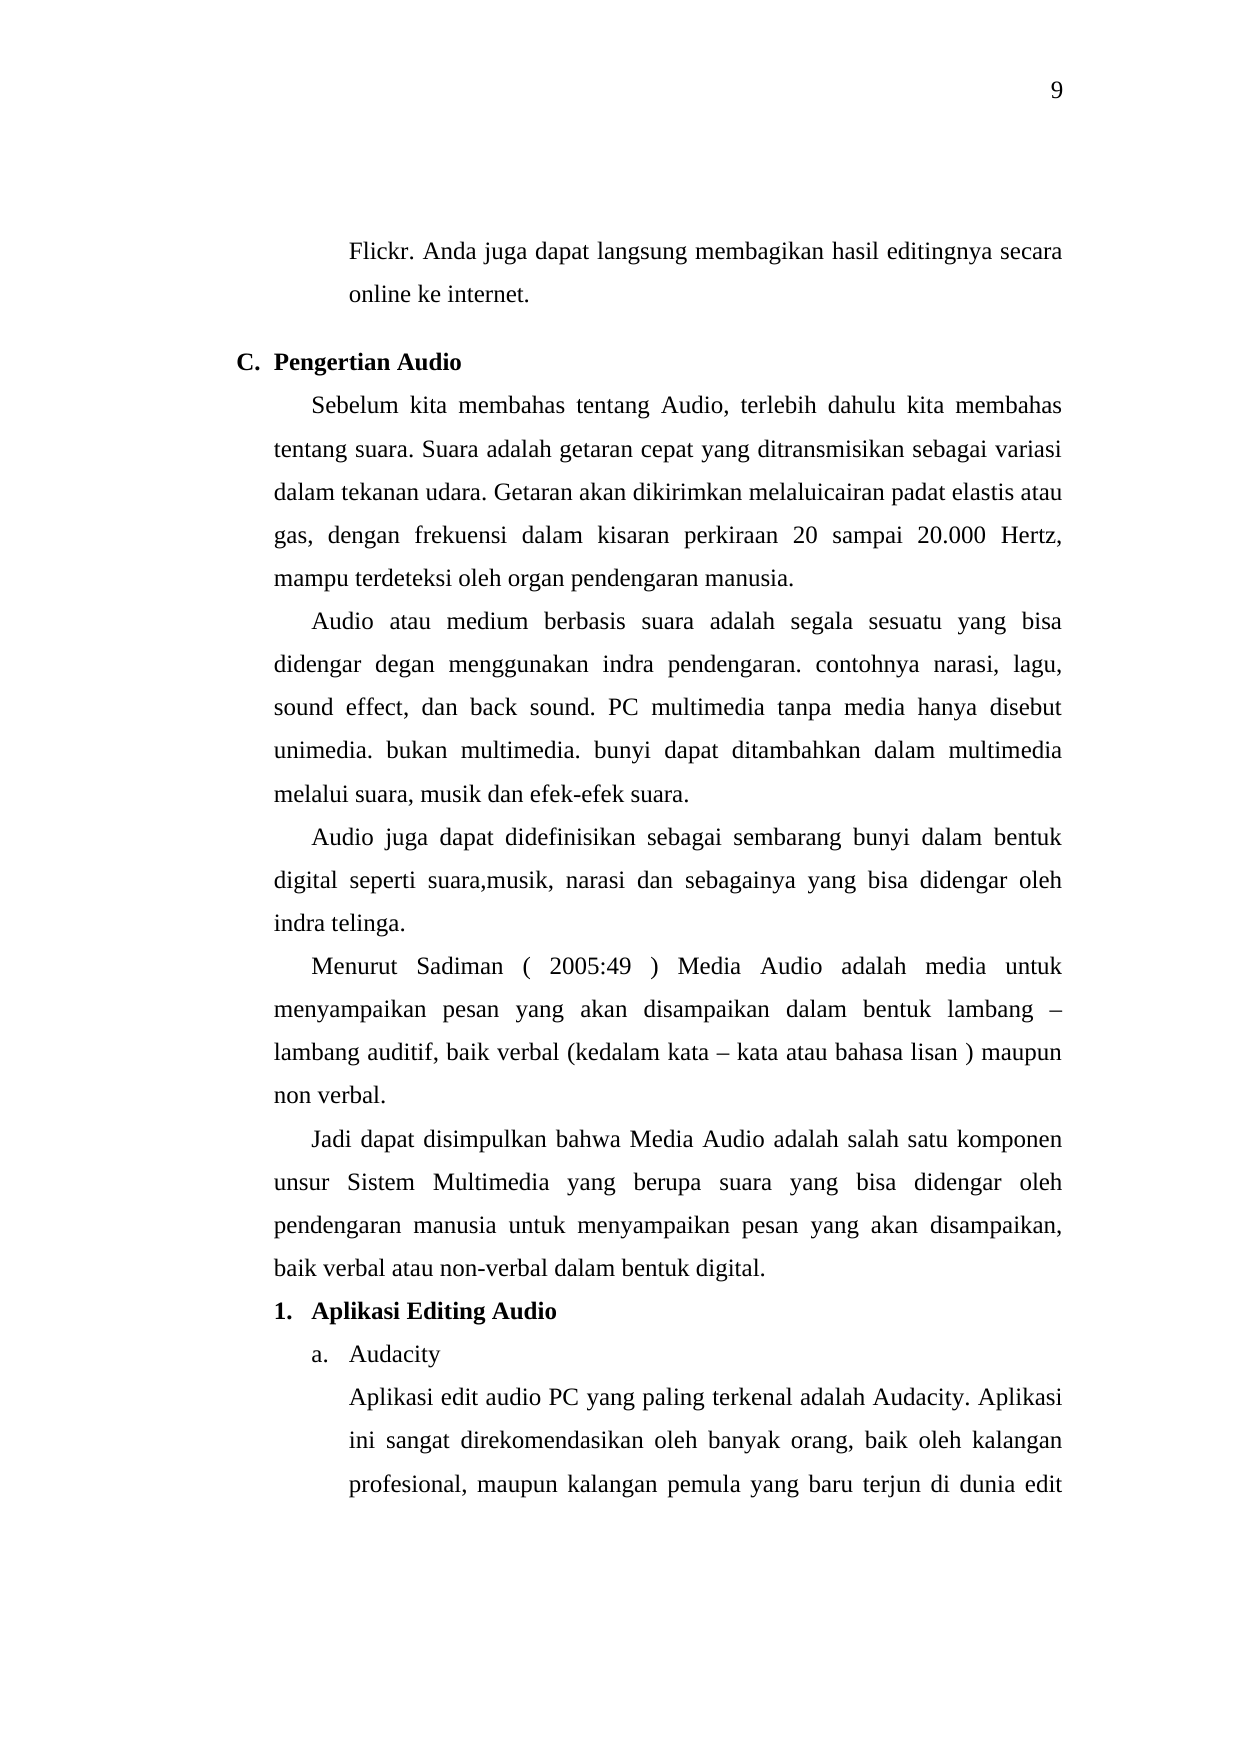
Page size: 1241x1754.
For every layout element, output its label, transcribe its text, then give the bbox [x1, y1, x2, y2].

subtitle Pengertian Audio [236, 347, 1063, 376]
text Audio atau medium berbasis suara adalah segala sesuatu yang bisa didengar degan menggunakan indra pendengaran. contohnya narasi, lagu, sound effect, dan back sound. PC multimedia tanpa media hanya disebut unimedia. bukan multimedia. bunyi dapat ditambahkan dalam multimedia melalui suara, musik dan efek-efek suara. [274, 606, 1063, 807]
text Sebelum kita membahas tentang Audio, terlebih dahulu kita membahas tentang suara. Suara adalah getaran cepat yang ditransmisikan sebagai variasi dalam tekanan udara. Getaran akan dikirimkan melaluicairan padat elastis atau gas, dengan frekuensi dalam kisaran perkiraan 20 sampai 20.000 Hertz, mampu terdeteksi oleh organ pendengaran manusia. [274, 391, 1063, 592]
list Aplikasi Editing Audio [274, 1296, 1063, 1325]
text Jadi dapat disimpulkan bahwa Media Audio adalah salah satu komponen unsur Sistem Multimedia yang berupa suara yang bisa didengar oleh pendengaran manusia untuk menyampaikan pesan yang akan disampaikan, baik verbal atau non-verbal dalam bentuk digital. [274, 1124, 1063, 1282]
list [349, 236, 1063, 308]
list Audacity [311, 1339, 1063, 1368]
text Menurut Sadiman ( 2005:49 ) Media Audio adalah media untuk menyampaikan pesan yang akan disampaikan dalam bentuk lambang – lambang auditif, baik verbal (kedalam kata – kata atau bahasa lisan ) maupun non verbal. [274, 951, 1063, 1109]
text Audio juga dapat didefinisikan sebagai sembarang bunyi dalam bentuk digital seperti suara,musik, narasi dan sebagainya yang bisa didengar oleh indra telinga. [274, 822, 1063, 937]
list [349, 1382, 1063, 1497]
